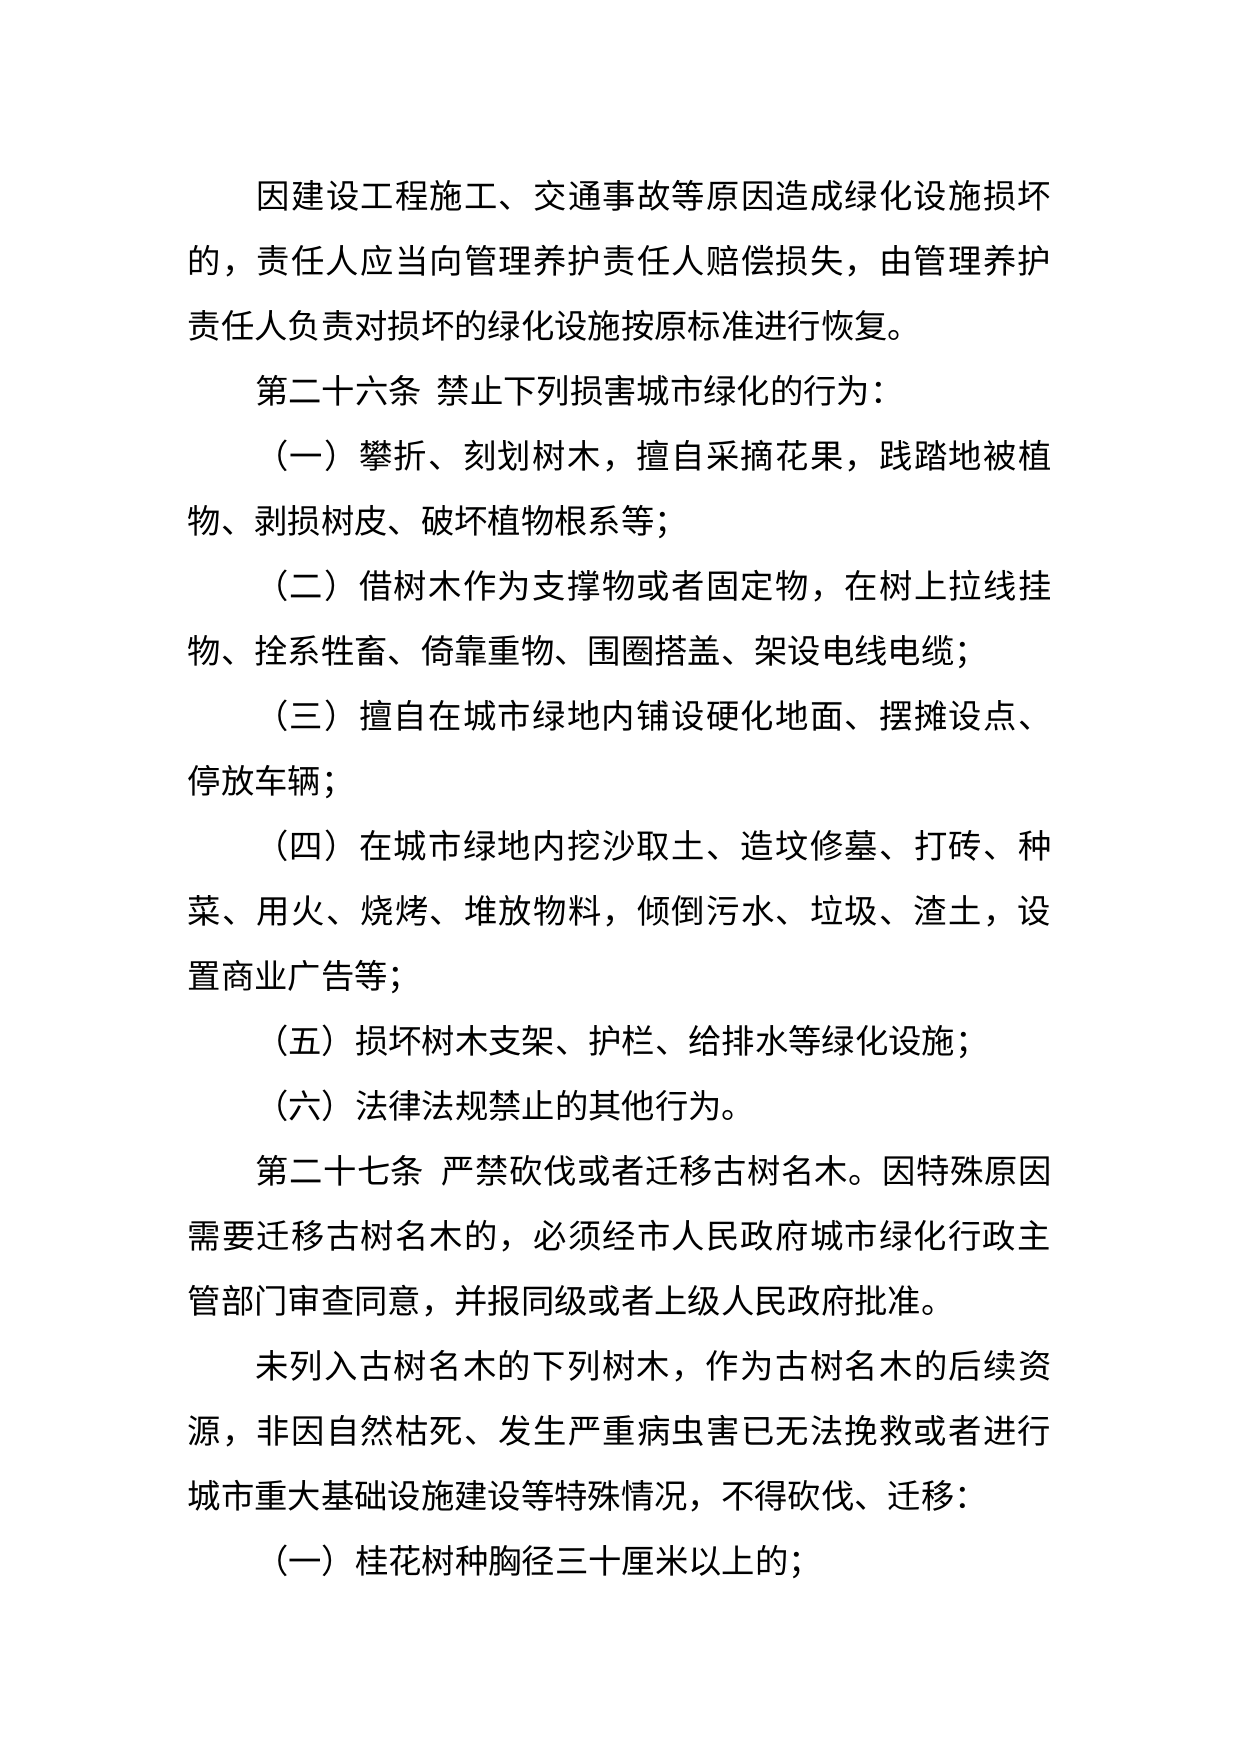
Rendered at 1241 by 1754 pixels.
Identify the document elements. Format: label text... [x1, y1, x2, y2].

text （一）攀折、刻划树木，擅自采摘花果，践踏地被植物、剥损树皮、破坏植物根系等； [187, 422, 1053, 552]
text 第二十七条 严禁砍伐或者迁移古树名木。因特殊原因需要迁移古树名木的，必须经市人民政府城市绿化行政主管部门审查同意，并报同级或者上级人民政府批准。 [187, 1137, 1053, 1332]
text 第二十六条 禁止下列损害城市绿化的行为： [187, 357, 1053, 422]
text （五）损坏树木支架、护栏、给排水等绿化设施； [187, 1007, 1053, 1072]
text （二）借树木作为支撑物或者固定物，在树上拉线挂物、拴系牲畜、倚靠重物、围圈搭盖、架设电线电缆； [187, 552, 1053, 682]
text （六）法律法规禁止的其他行为。 [187, 1072, 1053, 1137]
text （一）桂花树种胸径三十厘米以上的； [187, 1527, 1053, 1592]
text 因建设工程施工、交通事故等原因造成绿化设施损坏的，责任人应当向管理养护责任人赔偿损失，由管理养护责任人负责对损坏的绿化设施按原标准进行恢复。 [187, 162, 1053, 357]
text （四）在城市绿地内挖沙取土、造坟修墓、打砖、种菜、用火、烧烤、堆放物料，倾倒污水、垃圾、渣土，设置商业广告等； [187, 812, 1053, 1007]
text 未列入古树名木的下列树木，作为古树名木的后续资源，非因自然枯死、发生严重病虫害已无法挽救或者进行城市重大基础设施建设等特殊情况，不得砍伐、迁移： [187, 1332, 1053, 1527]
text （三）擅自在城市绿地内铺设硬化地面、摆摊设点、停放车辆； [187, 682, 1053, 812]
